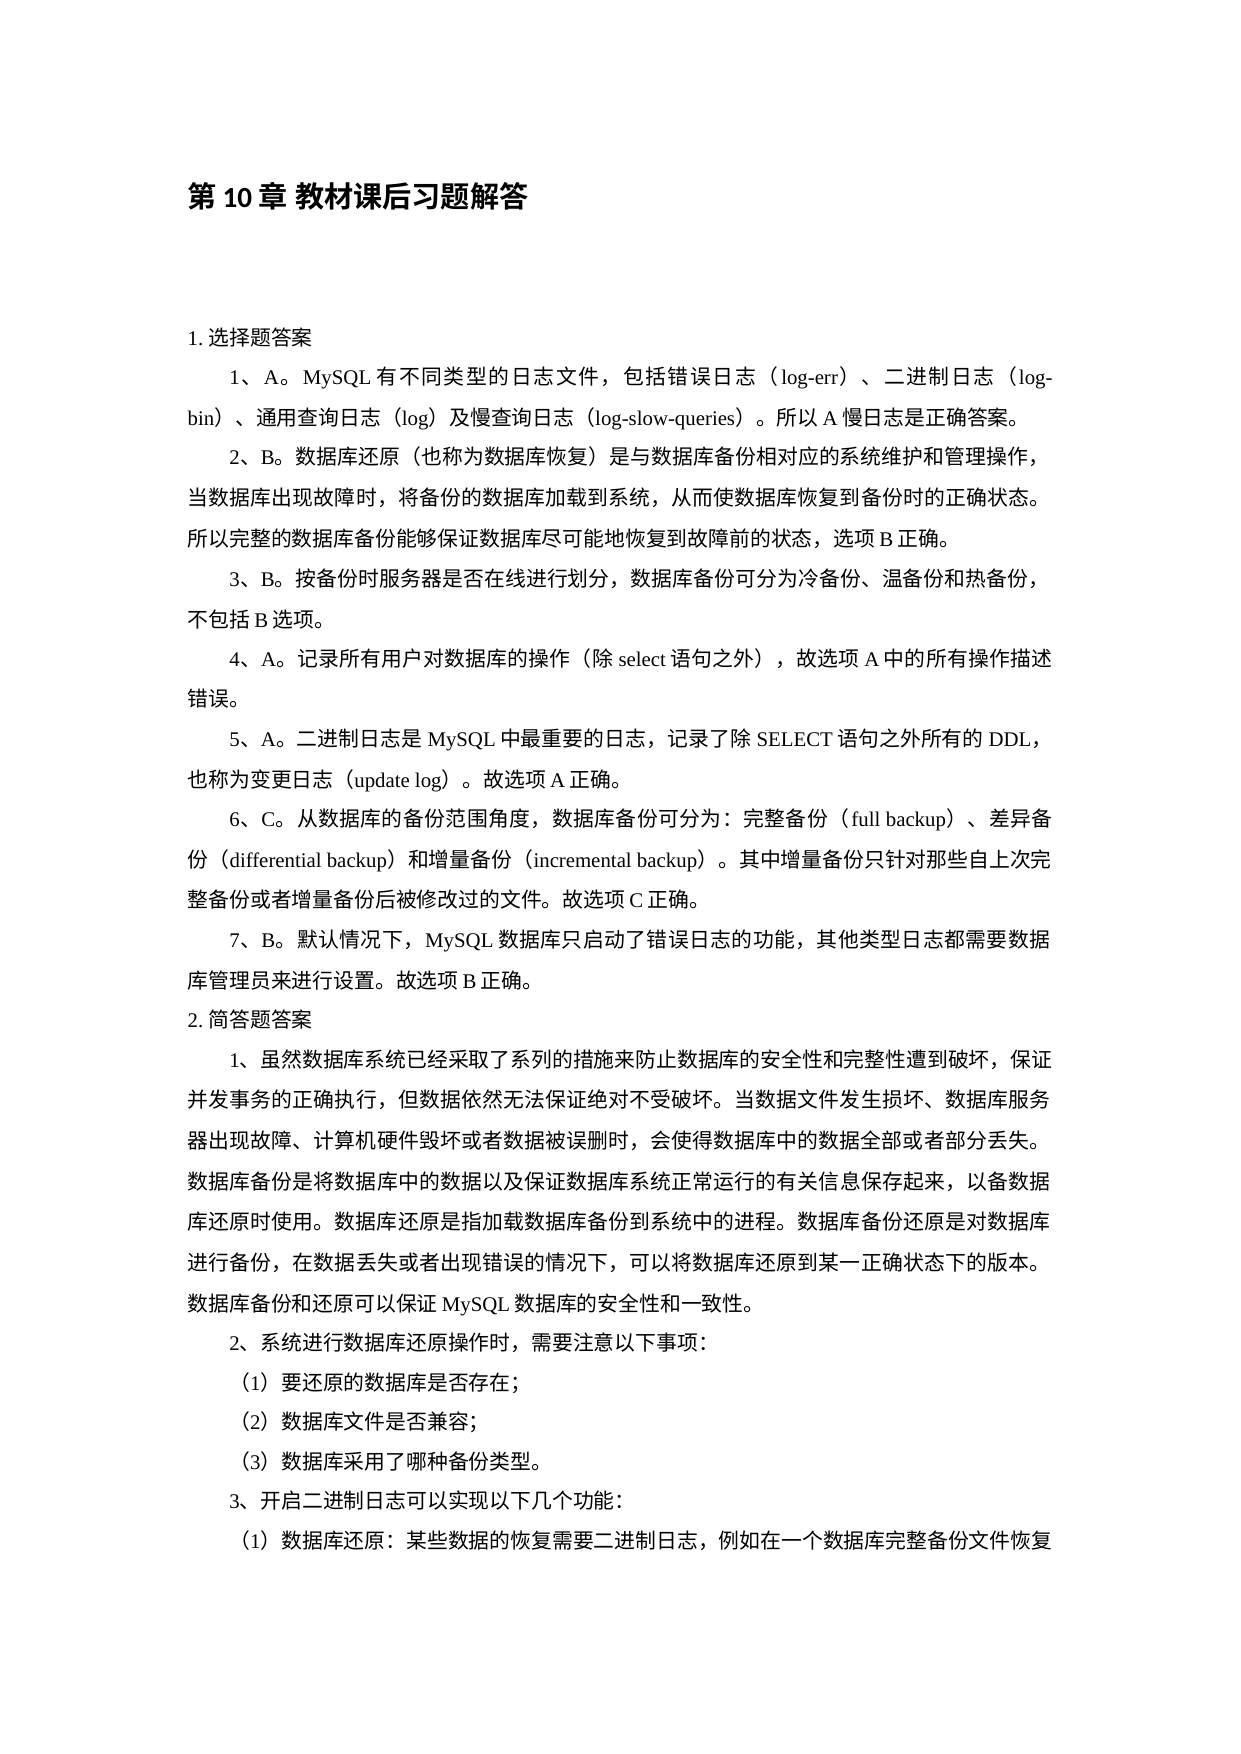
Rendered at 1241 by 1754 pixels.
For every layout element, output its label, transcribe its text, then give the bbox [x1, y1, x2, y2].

text 6、C。从数据库的备份范围角度，数据库备份可分为：完整备份（full backup）、差异备份（differential backup）和增量备份（incremental backup）。其中增量备份只针对那些自上次完整备份或者增量备份后被修改过的文件。故选项C正确。 [187, 802, 1053, 916]
text 1、A。MySQL有不同类型的日志文件，包括错误日志（log-err）、二进制日志（log-bin）、通用查询日志（log）及慢查询日志（log-slow-queries）。所以A慢日志是正确答案。 [187, 360, 1053, 433]
text 7、B。默认情况下，MySQL数据库只启动了错误日志的功能，其他类型日志都需要数据库管理员来进行设置。故选项B正确。 [187, 923, 1053, 996]
text （2）数据库文件是否兼容； [187, 1405, 1053, 1438]
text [187, 1524, 1053, 1557]
text 1. 选择题答案 [187, 321, 1053, 353]
text 3、B。按备份时服务器是否在线进行划分，数据库备份可分为冷备份、温备份和热备份，不包括B选项。 [187, 561, 1053, 634]
text 3、开启二进制日志可以实现以下几个功能： [187, 1484, 1053, 1517]
text 5、A。二进制日志是MySQL中最重要的日志，记录了除SELECT语句之外所有的DDL，也称为变更日志（update log）。故选项A正确。 [187, 722, 1053, 795]
text 2、系统进行数据库还原操作时，需要注意以下事项： [187, 1326, 1053, 1359]
text 1、虽然数据库系统已经采取了系列的措施来防止数据库的安全性和完整性遭到破坏，保证并发事务的正确执行，但数据依然无法保证绝对不受破坏。当数据文件发生损坏、数据库服务器出现故障、计算机硬件毁坏或者数据被误删时，会使得数据库中的数据全部或者部分丢失。数据库备份是将数据库中的数据以及保证数据库系统正常运行的有关信息保存起来，以备数据库还原时使用。数据库还原是指加载数据库备份到系统中的进程。数据库备份还原是对数据库进行备份，在数据丢失或者出现错误的情况下，可以将数据库还原到某一正确状态下的版本。数据库备份和还原可以保证MySQL数据库的安全性和一致性。 [187, 1043, 1053, 1319]
subtitle 第10章 教材课后习题解答 [187, 162, 1053, 227]
text 4、A。记录所有用户对数据库的操作（除select语句之外），故选项A中的所有操作描述错误。 [187, 642, 1053, 715]
text 2、B。数据库还原（也称为数据库恢复）是与数据库备份相对应的系统维护和管理操作，当数据库出现故障时，将备份的数据库加载到系统，从而使数据库恢复到备份时的正确状态。所以完整的数据库备份能够保证数据库尽可能地恢复到故障前的状态，选项B正确。 [187, 440, 1053, 554]
text 2. 简答题答案 [187, 1003, 1053, 1036]
text （3）数据库采用了哪种备份类型。 [187, 1445, 1053, 1477]
text （1）要还原的数据库是否存在； [187, 1366, 1053, 1398]
